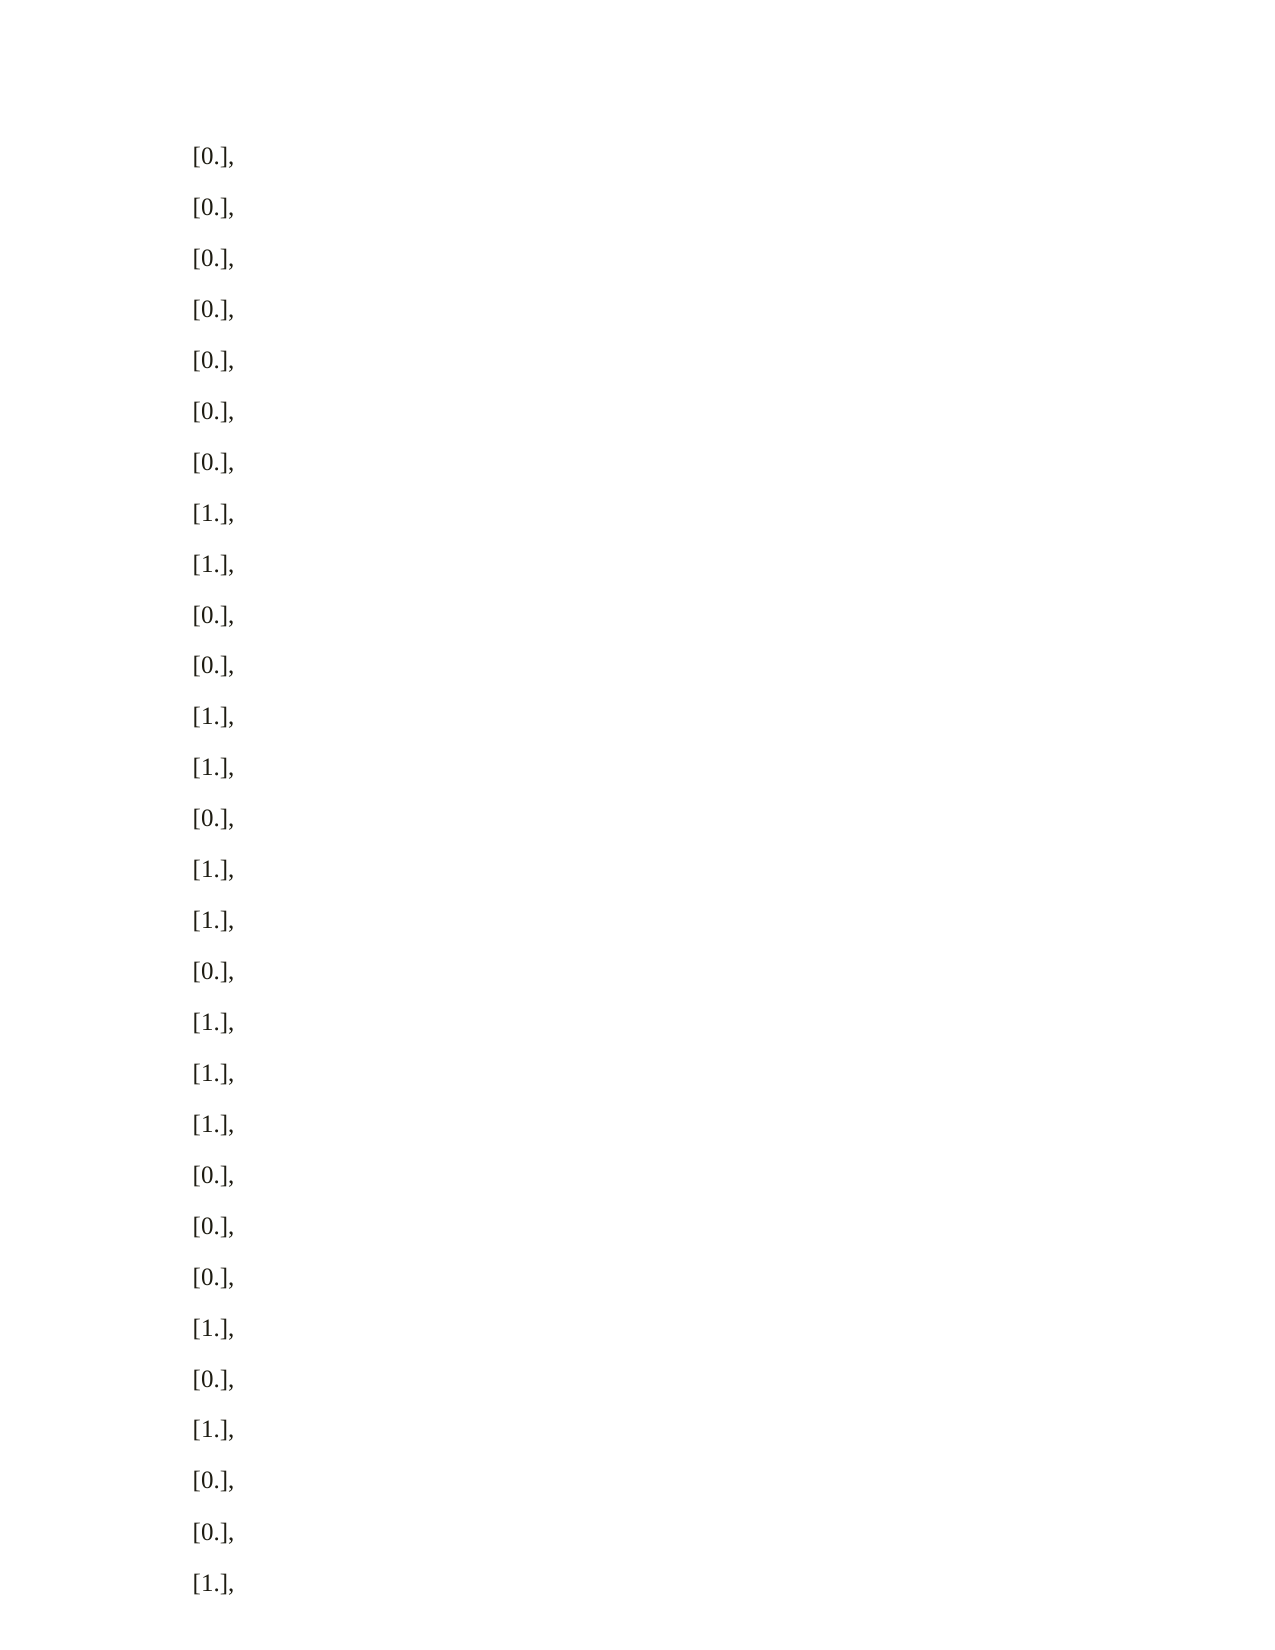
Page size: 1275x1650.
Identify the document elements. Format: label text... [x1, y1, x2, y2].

text [0.], [192, 1262, 1181, 1291]
text [1.], [192, 905, 1181, 934]
text [1.], [192, 1414, 1181, 1443]
text [1.], [192, 1568, 1181, 1596]
text [1.], [192, 498, 1181, 527]
text [1.], [192, 1109, 1181, 1138]
text [0.], [192, 650, 1181, 679]
text [0.], [192, 956, 1181, 985]
text [0.], [192, 803, 1181, 832]
text [0.], [192, 345, 1181, 373]
text [1.], [192, 549, 1181, 577]
text [0.], [192, 1517, 1181, 1545]
text [0.], [192, 1160, 1181, 1189]
text [1.], [192, 854, 1181, 883]
text [0.], [192, 600, 1181, 629]
text [0.], [192, 1211, 1181, 1240]
text [1.], [192, 752, 1181, 781]
text [0.], [192, 447, 1181, 476]
text [0.], [192, 192, 1181, 221]
text [1.], [192, 701, 1181, 730]
text [0.], [192, 396, 1181, 424]
text [1.], [192, 1058, 1181, 1087]
text [1.], [192, 1007, 1181, 1036]
text [0.], [192, 141, 1181, 170]
text [0.], [192, 1466, 1181, 1494]
text [0.], [192, 294, 1181, 322]
text [1.], [192, 1313, 1181, 1342]
text [0.], [192, 243, 1181, 271]
text [0.], [192, 1364, 1181, 1393]
